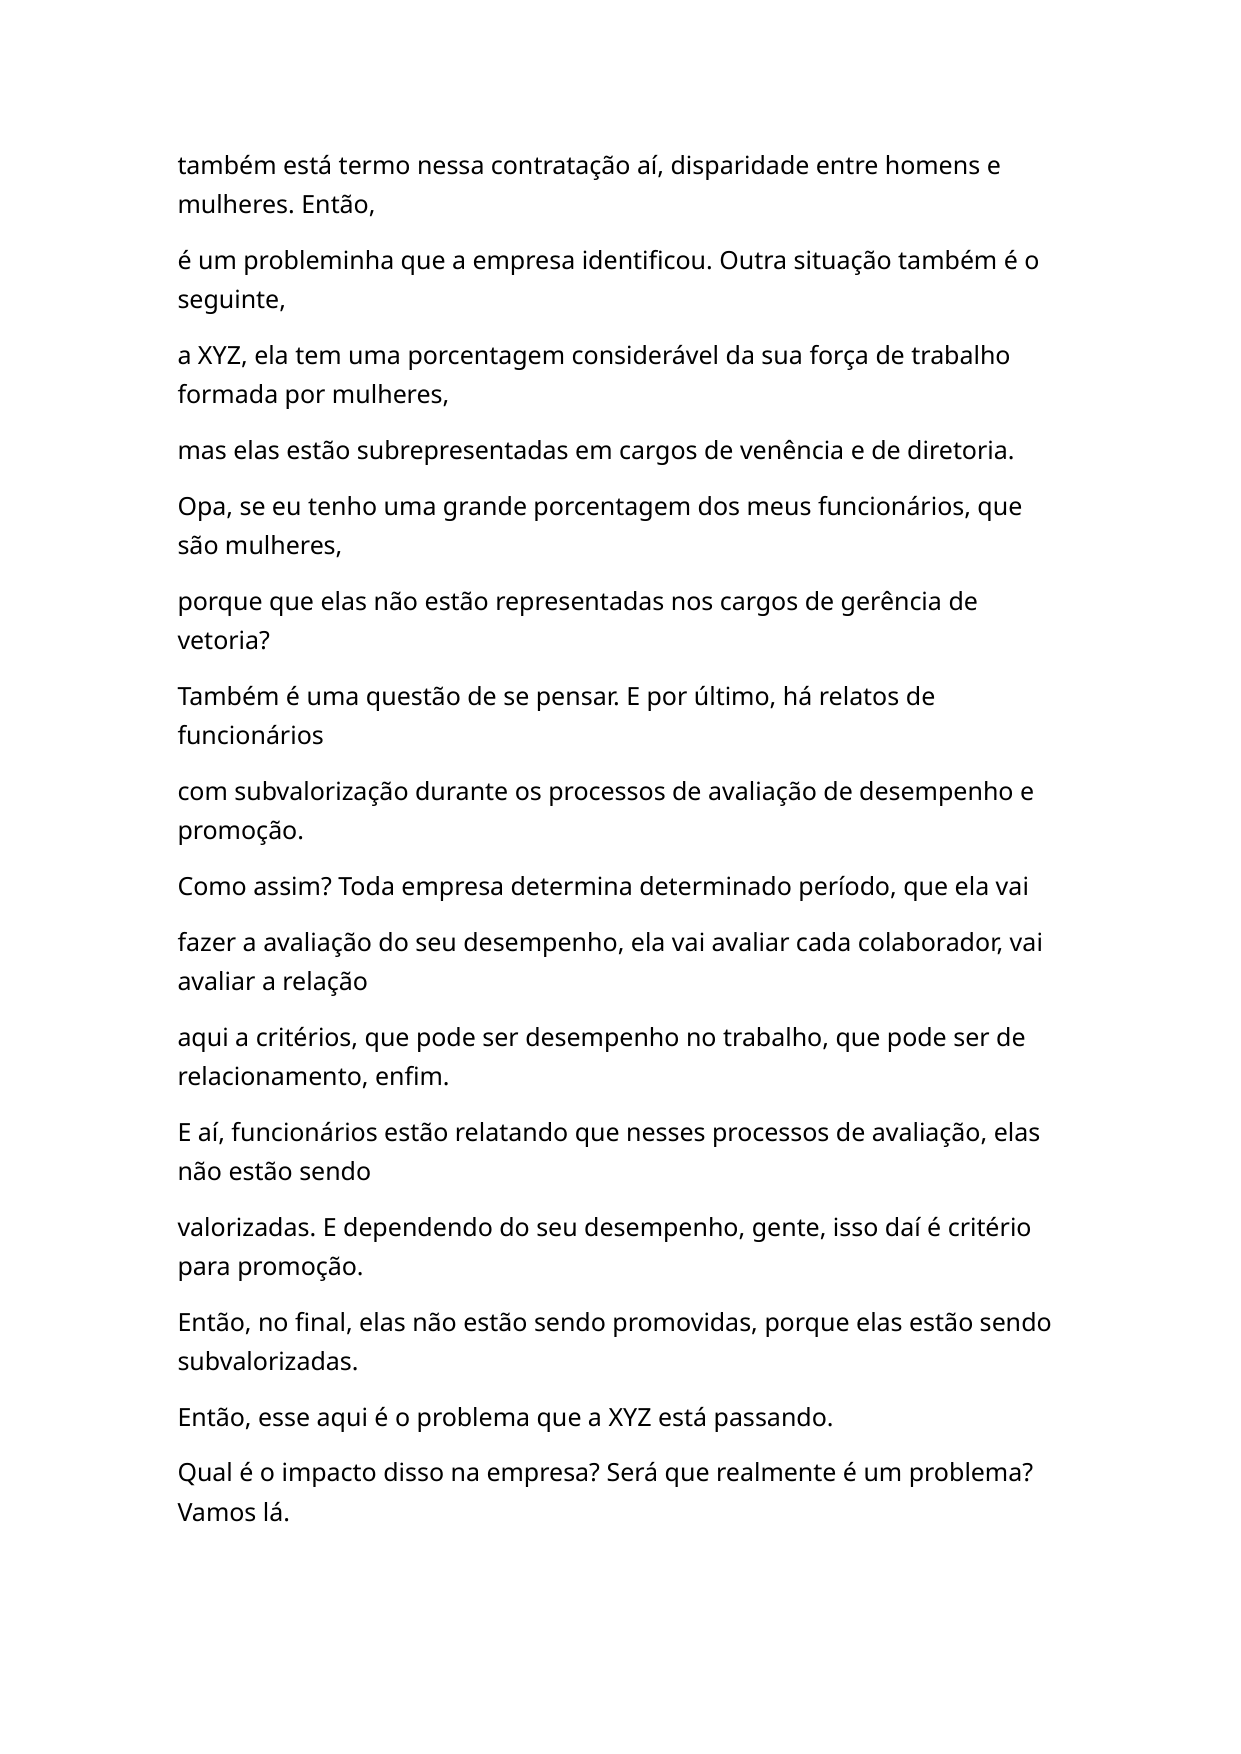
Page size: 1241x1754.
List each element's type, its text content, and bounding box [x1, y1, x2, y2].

text aqui a critérios, que pode ser desempenho no trabalho, que pode ser de relacionamento, enfim. [177, 1019, 1063, 1092]
text é um probleminha que a empresa identificou. Outra situação também é o seguinte, [177, 243, 1063, 316]
text também está termo nessa contratação aí, disparidade entre homens e mulheres. Então, [177, 148, 1063, 221]
text a XYZ, ela tem uma porcentagem considerável da sua força de trabalho formada por mulheres, [177, 338, 1063, 411]
text mas elas estão subrepresentadas em cargos de venência e de diretoria. [177, 433, 1063, 467]
text porque que elas não estão representadas nos cargos de gerência de vetoria? [177, 583, 1063, 657]
text Opa, se eu tenho uma grande porcentagem dos meus funcionários, que são mulheres, [177, 488, 1063, 562]
text com subvalorização durante os processos de avaliação de desempenho e promoção. [177, 773, 1063, 847]
text E aí, funcionários estão relatando que nesses processos de avaliação, elas não estão sendo [177, 1114, 1063, 1187]
text Também é uma questão de se pensar. E por último, há relatos de funcionários [177, 678, 1063, 752]
text Qual é o impacto disso na empresa? Será que realmente é um problema? Vamos lá. [177, 1455, 1063, 1528]
text valorizadas. E dependendo do seu desempenho, gente, isso daí é critério para promoção. [177, 1209, 1063, 1282]
text Então, no final, elas não estão sendo promovidas, porque elas estão sendo subvalorizadas. [177, 1304, 1063, 1377]
text Então, esse aqui é o problema que a XYZ está passando. [177, 1399, 1063, 1433]
text fazer a avaliação do seu desempenho, ela vai avaliar cada colaborador, vai avaliar a relação [177, 924, 1063, 997]
text Como assim? Toda empresa determina determinado período, que ela vai [177, 868, 1063, 902]
